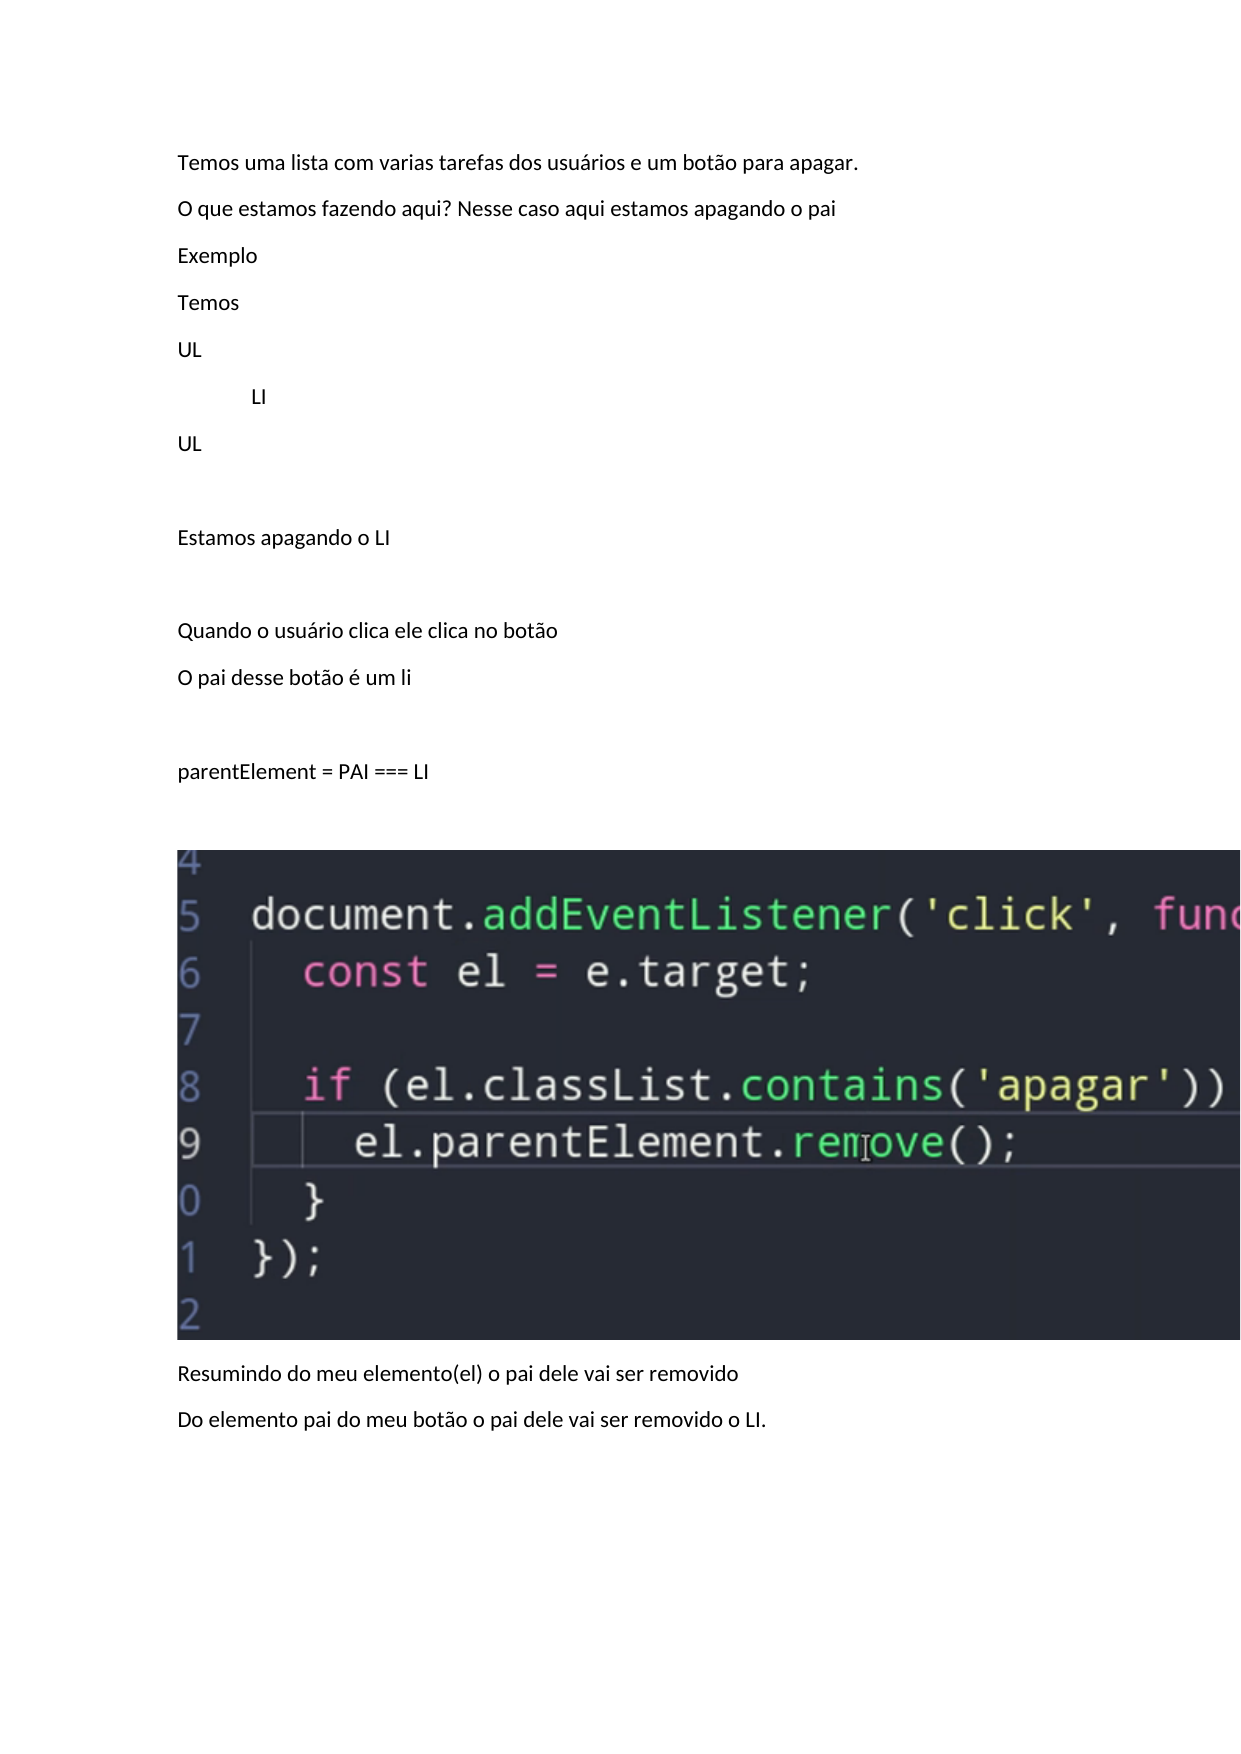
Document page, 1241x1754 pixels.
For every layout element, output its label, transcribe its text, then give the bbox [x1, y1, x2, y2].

text parentElement = PAI === LI [177, 757, 1063, 785]
text Estamos apagando o LI [177, 523, 1063, 551]
text UL [177, 335, 1063, 363]
picture [177, 850, 1241, 1340]
text O pai desse botão é um li [177, 663, 1063, 691]
text LI [177, 382, 1063, 410]
text Exemplo [177, 241, 1063, 269]
text Quando o usuário clica ele clica no botão [177, 616, 1063, 644]
text Temos uma lista com varias tarefas dos usuários e um botão para apagar. [177, 148, 1063, 176]
text UL [177, 429, 1063, 457]
text Resumindo do meu elemento(el) o pai dele vai ser removido [177, 1359, 1063, 1387]
text O que estamos fazendo aqui? Nesse caso aqui estamos apagando o pai [177, 194, 1063, 222]
text Do elemento pai do meu botão o pai dele vai ser removido o LI. [177, 1406, 1063, 1434]
text Temos [177, 288, 1063, 316]
